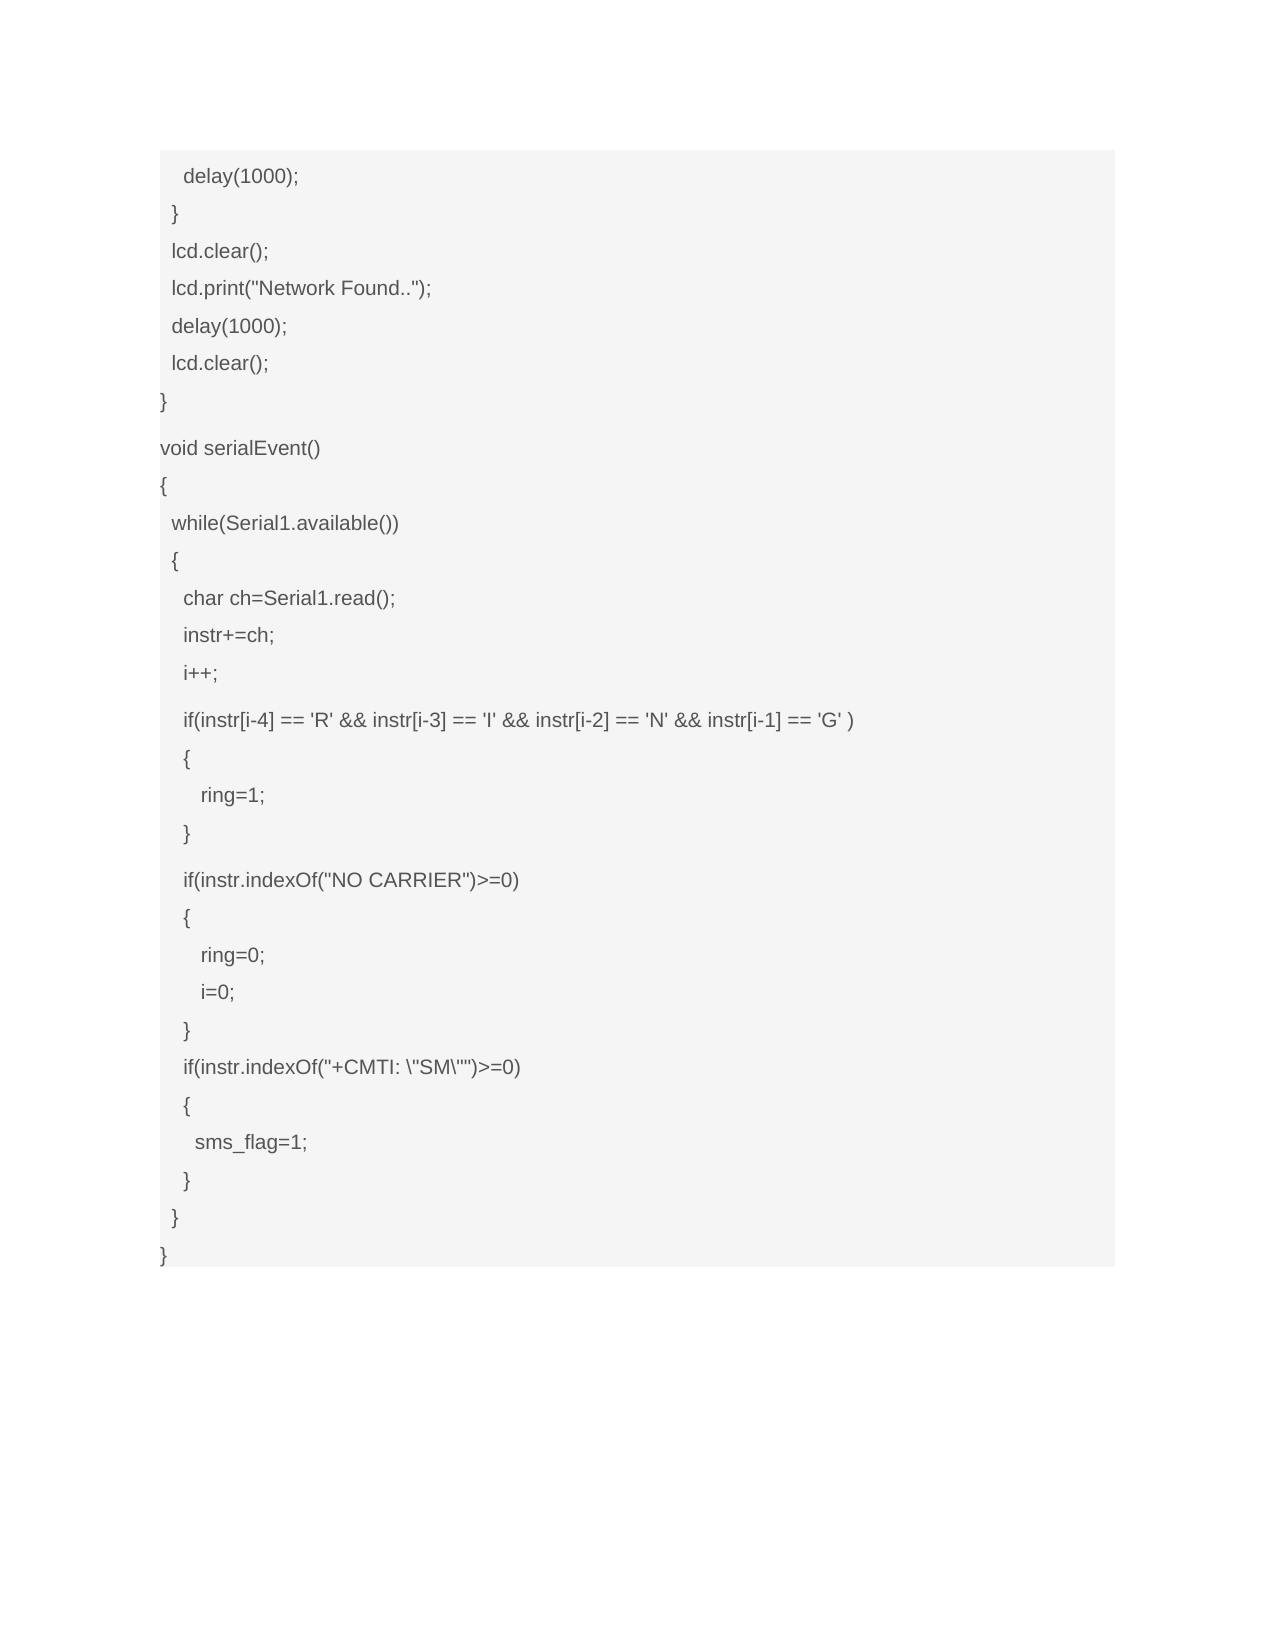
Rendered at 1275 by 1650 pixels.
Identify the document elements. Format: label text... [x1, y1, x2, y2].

text void serialEvent() { while(Serial1.available()) { char ch=Serial1.read(); instr+=ch; i++; [160, 422, 1115, 685]
text if(instr.indexOf("NO CARRIER")>=0) { ring=0; i=0; } if(instr.indexOf("+CMTI: \"SM\"")>=0) { sms_flag=1; } } } [160, 854, 1115, 1267]
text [160, 150, 1115, 412]
text if(instr[i-4] == 'R' && instr[i-3] == 'I' && instr[i-2] == 'N' && instr[i-1] == 'G' ) { ring=1; } [160, 694, 1115, 844]
